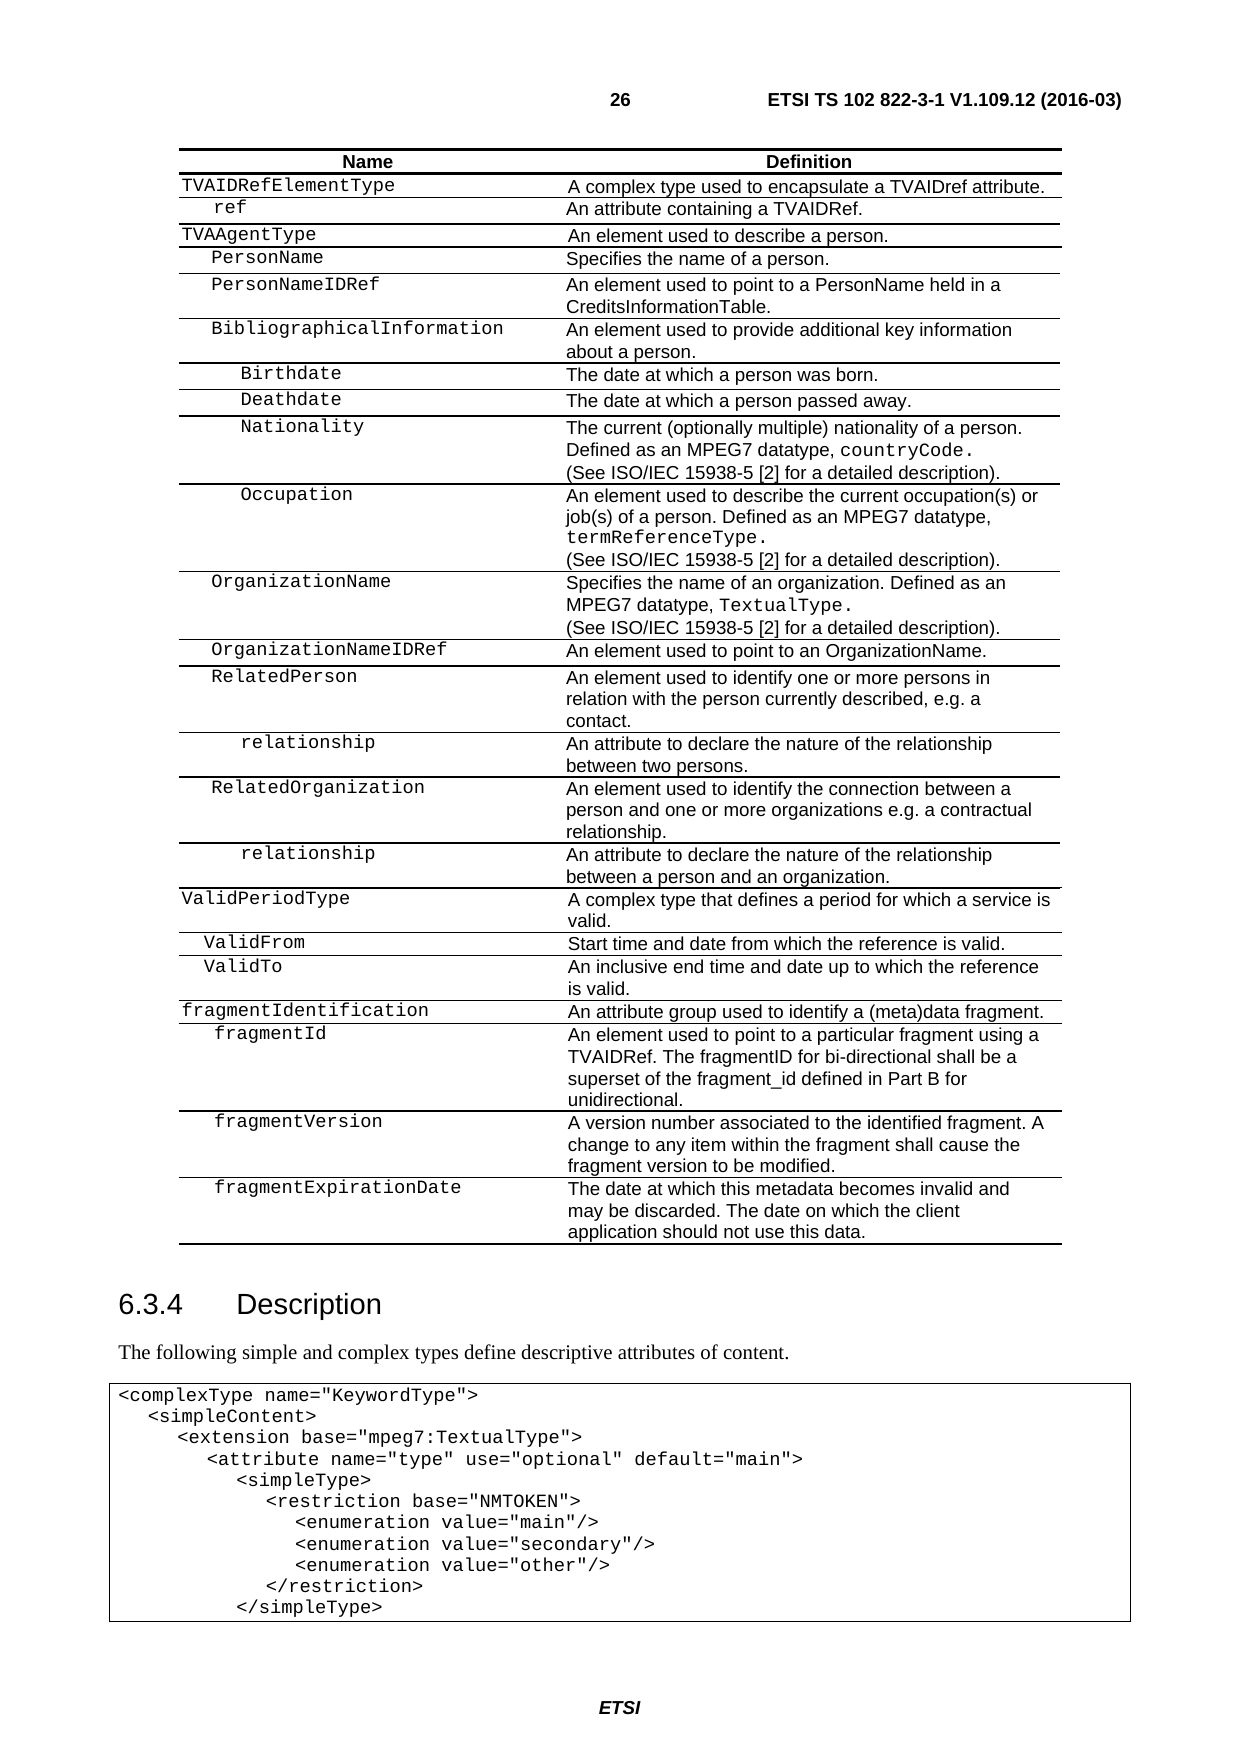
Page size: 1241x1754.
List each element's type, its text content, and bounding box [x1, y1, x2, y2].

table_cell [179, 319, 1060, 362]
text <simpleContent> [118, 1407, 1122, 1428]
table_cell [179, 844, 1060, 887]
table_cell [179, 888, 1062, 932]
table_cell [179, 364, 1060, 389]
text <enumeration value="other"/> [118, 1556, 1122, 1577]
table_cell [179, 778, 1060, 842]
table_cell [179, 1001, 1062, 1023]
text <complexType name="KeywordType"> [110, 1384, 1130, 1407]
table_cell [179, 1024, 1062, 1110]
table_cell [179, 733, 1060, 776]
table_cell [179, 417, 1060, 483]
subtitle 6.3.4 Description [118, 1287, 1122, 1321]
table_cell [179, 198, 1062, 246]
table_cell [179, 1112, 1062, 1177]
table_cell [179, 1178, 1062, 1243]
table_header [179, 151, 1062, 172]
text <attribute name="type" use="optional" default="main"> [118, 1449, 1122, 1471]
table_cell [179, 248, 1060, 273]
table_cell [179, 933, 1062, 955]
text The following simple and complex types define descriptive attributes of content. [118, 1339, 1122, 1364]
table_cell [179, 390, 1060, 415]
text <simpleType> [118, 1471, 1122, 1492]
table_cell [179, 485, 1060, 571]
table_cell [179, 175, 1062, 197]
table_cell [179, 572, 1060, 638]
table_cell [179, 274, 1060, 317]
text </simpleType> [110, 1595, 1130, 1621]
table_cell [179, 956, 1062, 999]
text </restriction> [118, 1577, 1122, 1595]
text <enumeration value="main"/> [118, 1513, 1122, 1534]
text <enumeration value="secondary"/> [118, 1534, 1122, 1556]
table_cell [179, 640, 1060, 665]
text <extension base="mpeg7:TextualType"> [118, 1428, 1122, 1449]
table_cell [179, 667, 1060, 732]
text <restriction base="NMTOKEN"> [118, 1492, 1122, 1513]
